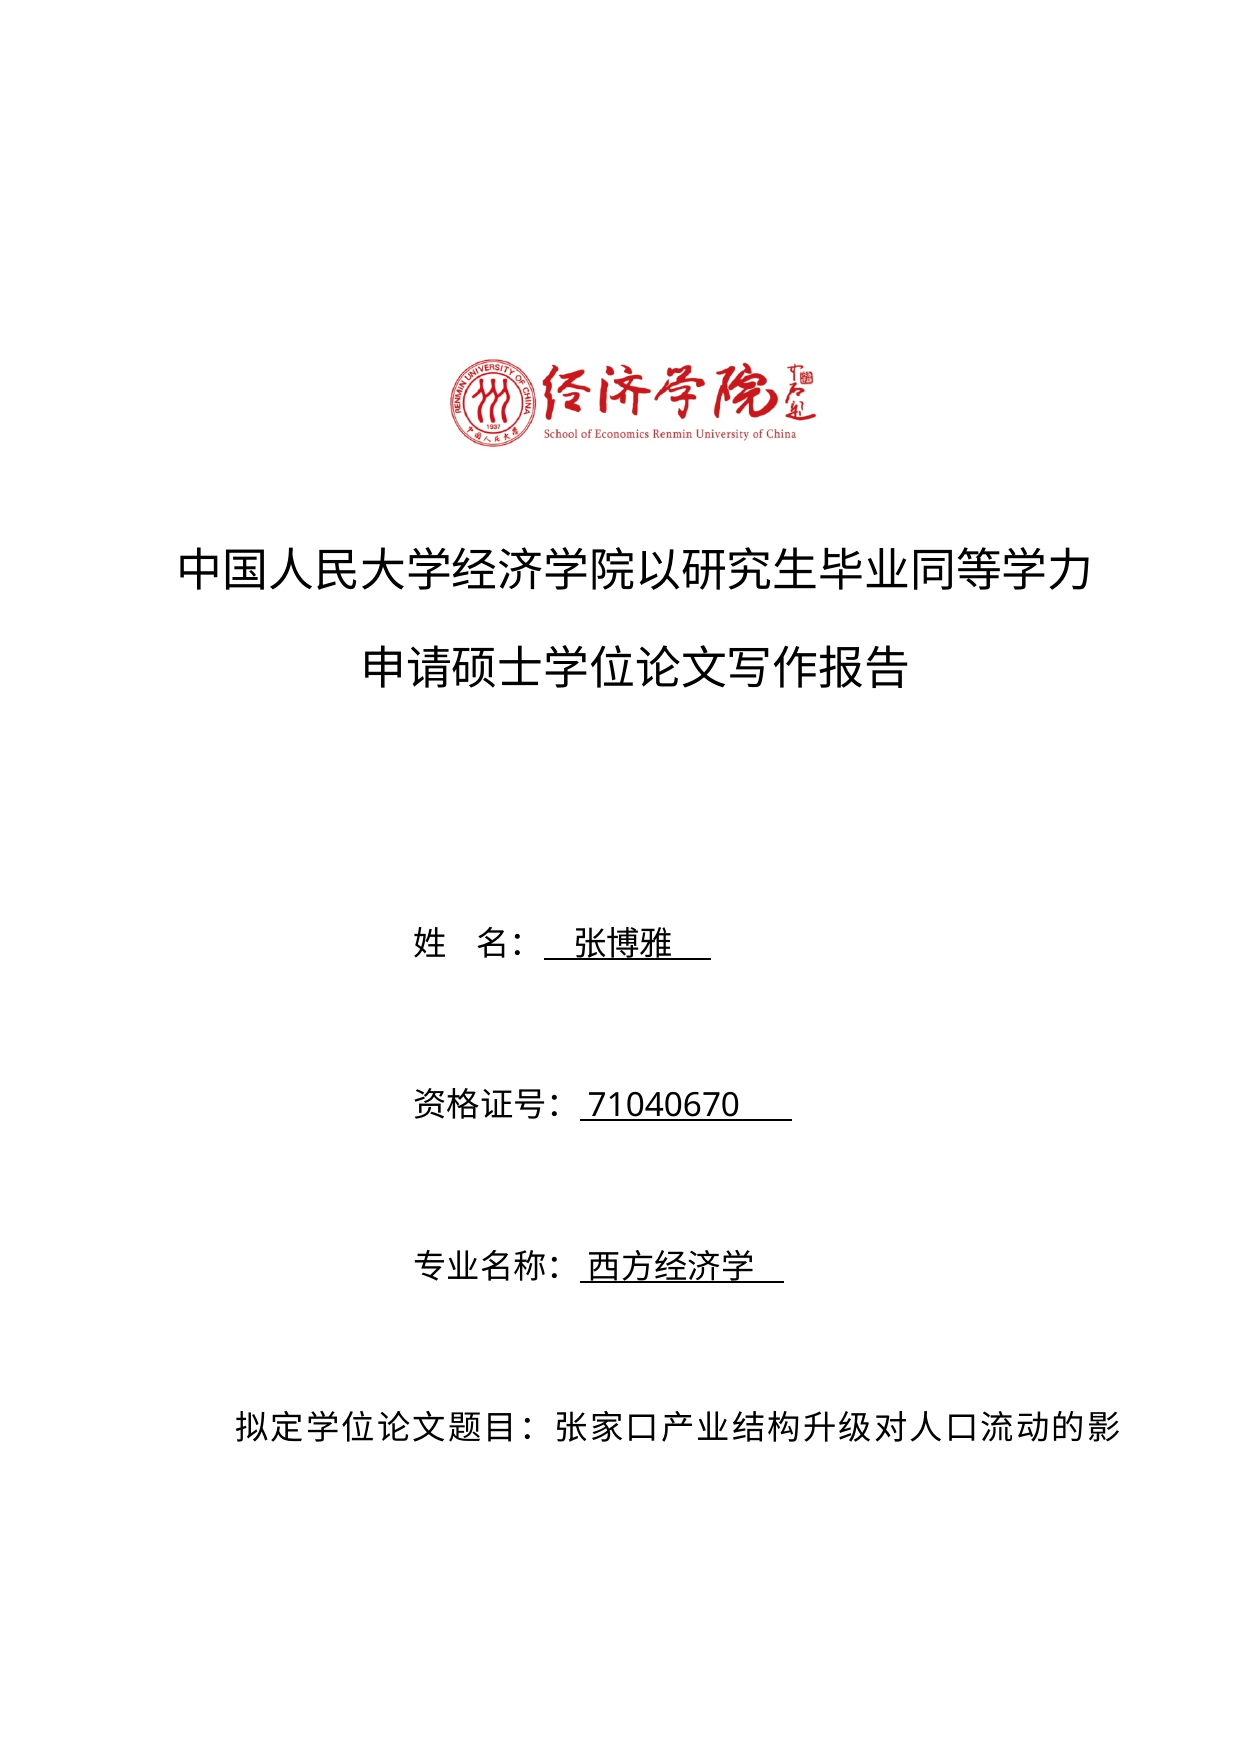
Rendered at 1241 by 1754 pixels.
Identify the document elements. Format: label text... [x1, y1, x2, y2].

picture [441, 355, 829, 450]
text 申请硕士学位论文写作报告 [148, 616, 1122, 713]
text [235, 1393, 1122, 1458]
text 中国人民大学经济学院以研究生毕业同等学力 [148, 518, 1122, 616]
text 专业名称： 西方经济学 [148, 1231, 1122, 1296]
text 资格证号： 71040670 [148, 1069, 1122, 1134]
text 姓 名： 张博雅 [148, 908, 1122, 973]
